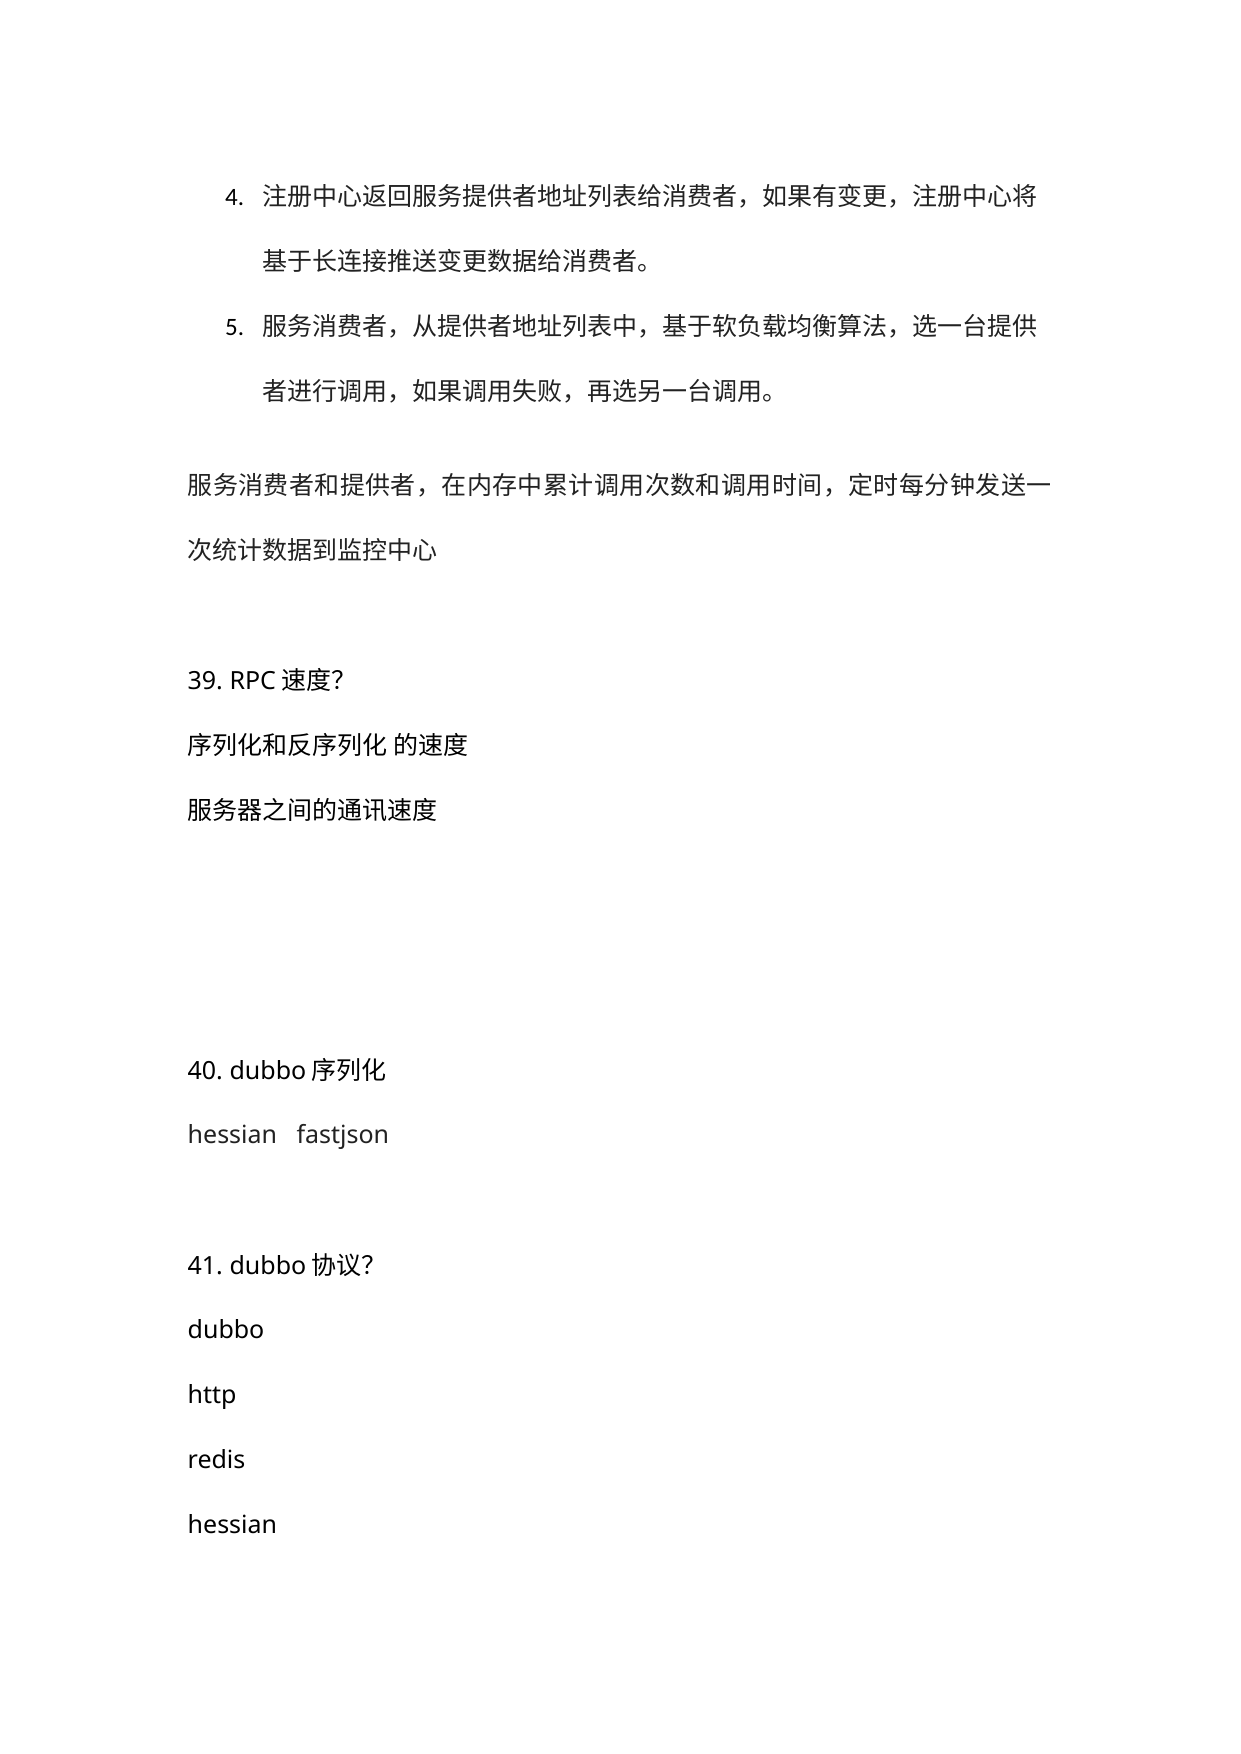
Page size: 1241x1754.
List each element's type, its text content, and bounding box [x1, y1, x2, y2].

list 服务消费者，从提供者地址列表中，基于软负载均衡算法，选一台提供者进行调用，如果调用失败，再选另一台调用。 [225, 292, 1053, 422]
list 服务消费者和提供者，在内存中累计调用次数和调用时间，定时每分钟发送一次统计数据到监控中心 [187, 451, 1053, 581]
list 序列化和反序列化 的速度 [187, 711, 1053, 776]
list hessian fastjson [187, 1101, 1053, 1166]
list RPC速度？ [187, 646, 1053, 711]
list dubbo [187, 1296, 1053, 1361]
list redis [187, 1426, 1053, 1491]
list hessian [187, 1491, 1053, 1556]
list http [187, 1361, 1053, 1426]
list dubbo序列化 [187, 1036, 1053, 1101]
list dubbo协议？ [187, 1231, 1053, 1296]
list 注册中心返回服务提供者地址列表给消费者，如果有变更，注册中心将基于长连接推送变更数据给消费者。 [225, 162, 1053, 292]
list 服务器之间的通讯速度 [187, 776, 1053, 841]
